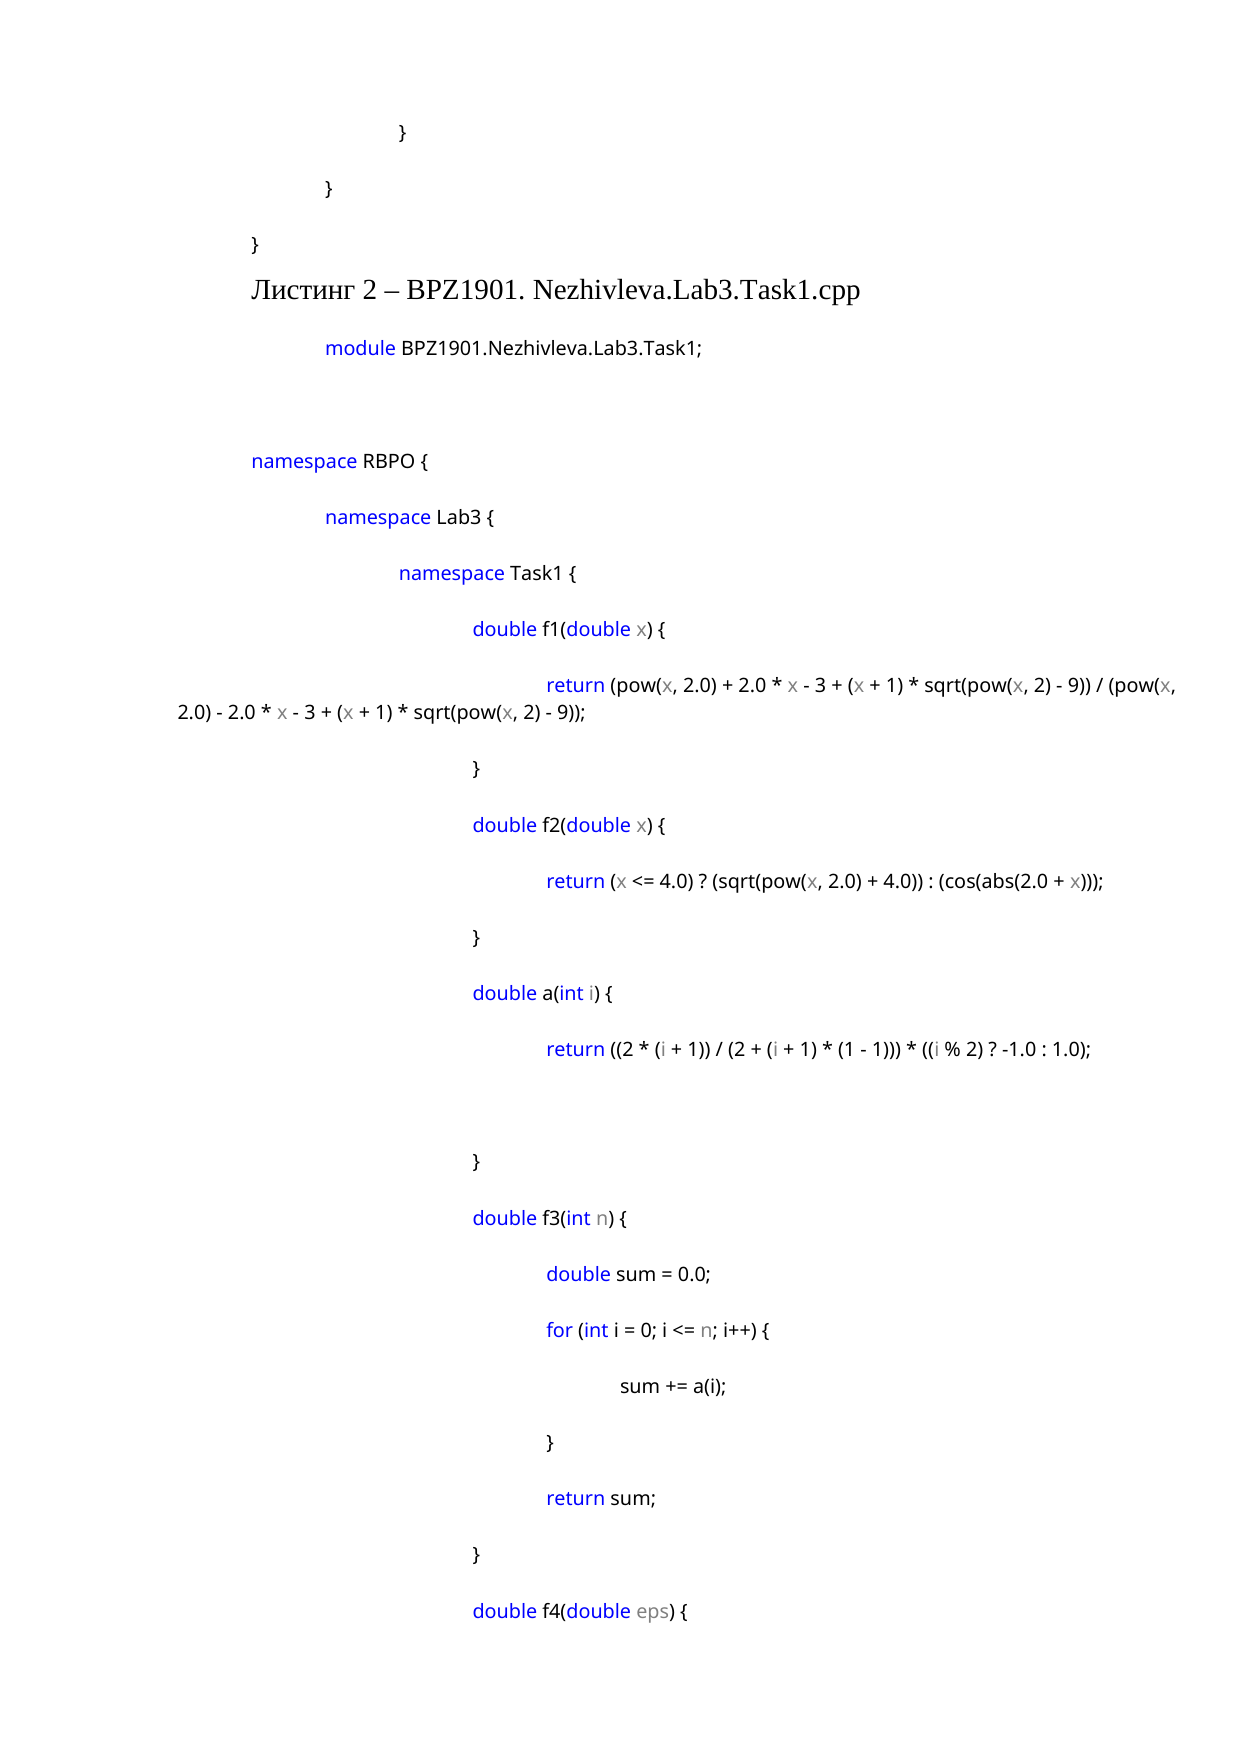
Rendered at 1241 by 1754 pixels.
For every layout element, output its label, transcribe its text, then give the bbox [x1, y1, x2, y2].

text double a(int i) { [177, 979, 1181, 1006]
text } [177, 118, 1181, 145]
text double f2(double x) { [177, 811, 1181, 838]
text module BPZ1901.Nezhivleva.Lab3.Task1; [177, 335, 1181, 362]
text } [177, 174, 1181, 201]
text return (pow(x, 2.0) + 2.0 * x - 3 + (x + 1) * sqrt(pow(x, 2) - 9)) / (pow(x, 2.0) - 2.0 * x - 3 + (x + 1) * sqrt(pow(x, 2) - 9)); [177, 672, 1181, 726]
text return (x <= 4.0) ? (sqrt(pow(x, 2.0) + 4.0)) : (cos(abs(2.0 + x))); [177, 867, 1181, 894]
text } [177, 1428, 1181, 1455]
text return sum; [177, 1484, 1181, 1512]
text } [177, 1148, 1181, 1175]
text } [177, 230, 1181, 257]
text return ((2 * (i + 1)) / (2 + (i + 1) * (1 - 1))) * ((i % 2) ? -1.0 : 1.0); [177, 1035, 1181, 1062]
text double sum = 0.0; [177, 1260, 1181, 1287]
text namespace Lab3 { [177, 503, 1181, 530]
text double f1(double x) { [177, 615, 1181, 642]
text sum += a(i); [177, 1372, 1181, 1399]
text } [177, 1541, 1181, 1568]
text } [177, 923, 1181, 950]
text Листинг 2 – BPZ1901. Nezhivleva.Lab3.Task1.cpp [177, 272, 1181, 306]
text } [177, 755, 1181, 782]
text namespace Task1 { [177, 559, 1181, 586]
text for (int i = 0; i <= n; i++) { [177, 1316, 1181, 1343]
text double f4(double eps) { [177, 1597, 1181, 1624]
text namespace RBPO { [177, 447, 1181, 474]
text double f3(int n) { [177, 1204, 1181, 1231]
